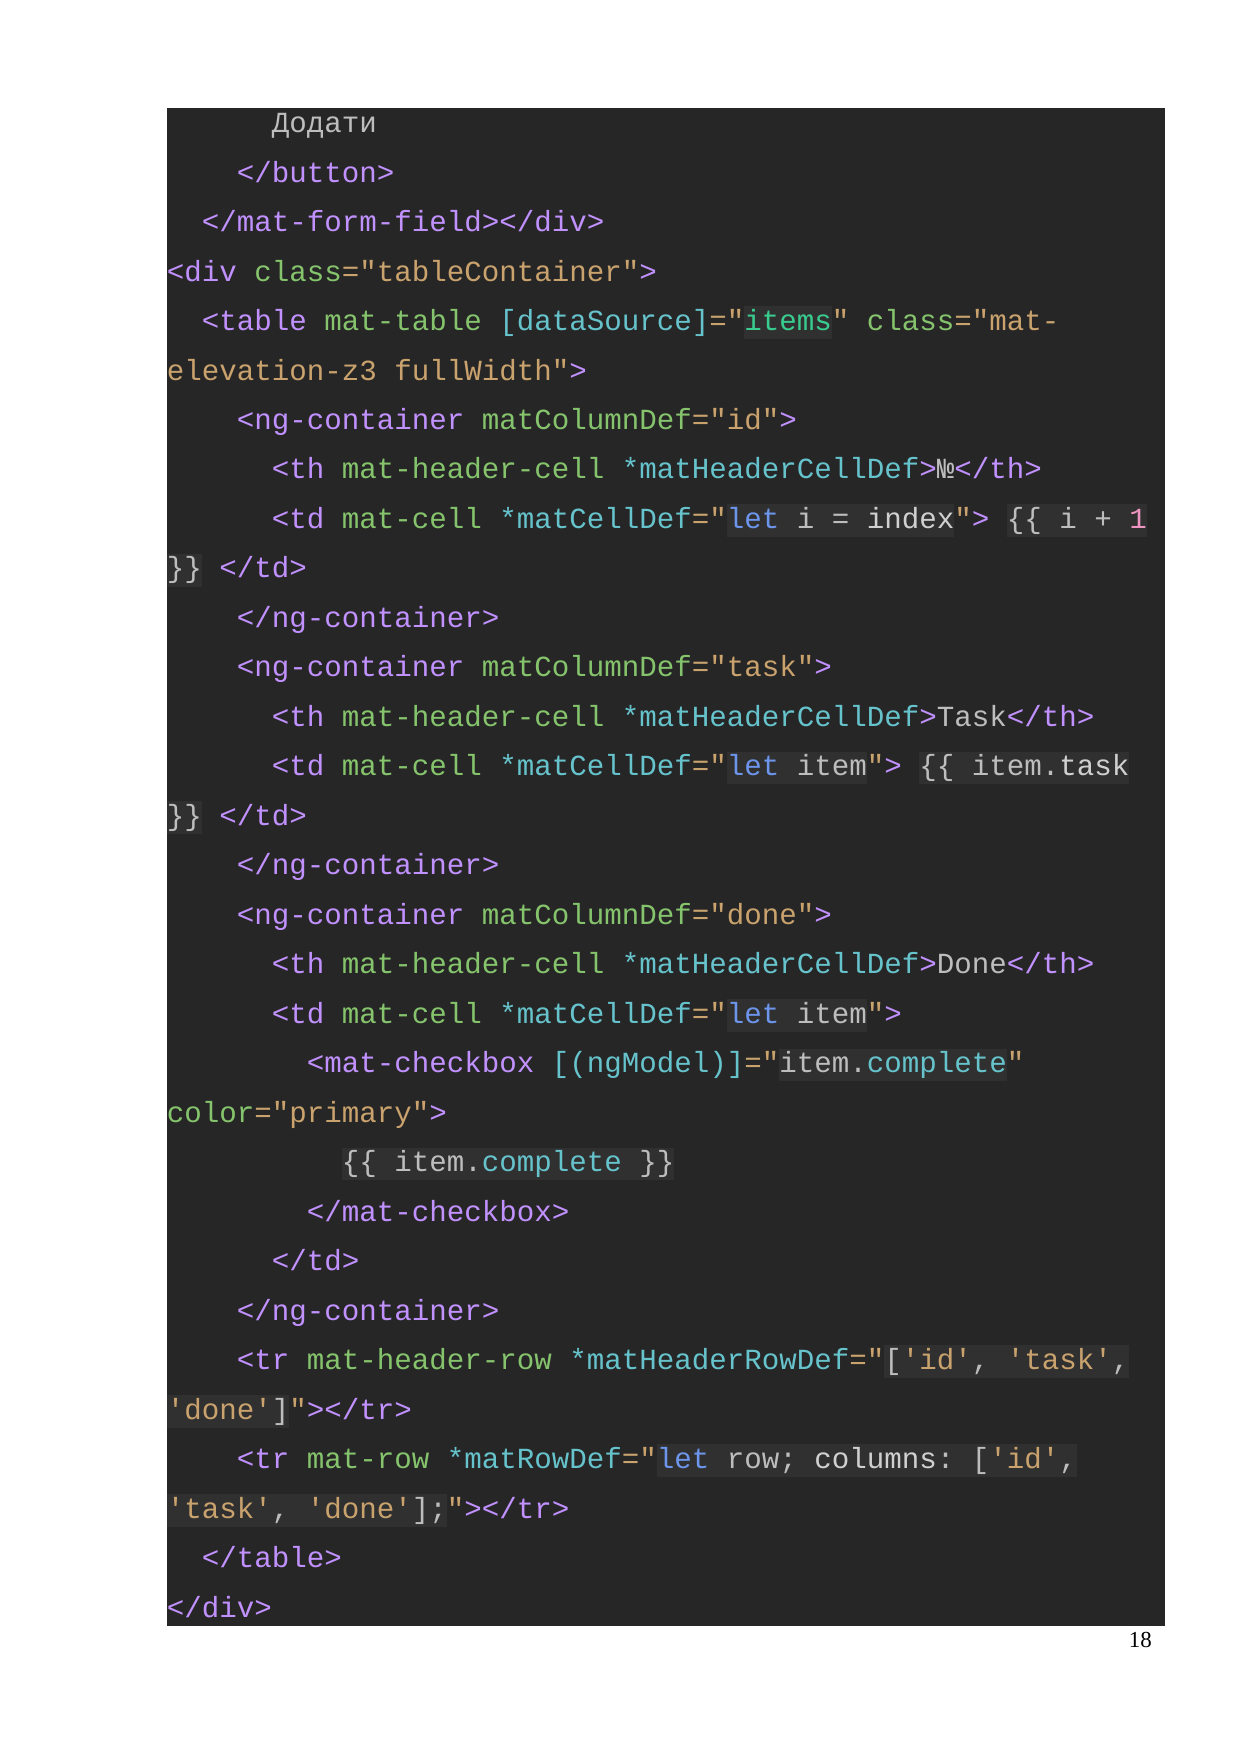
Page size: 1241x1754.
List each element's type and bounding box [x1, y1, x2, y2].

text [167, 108, 1165, 1626]
